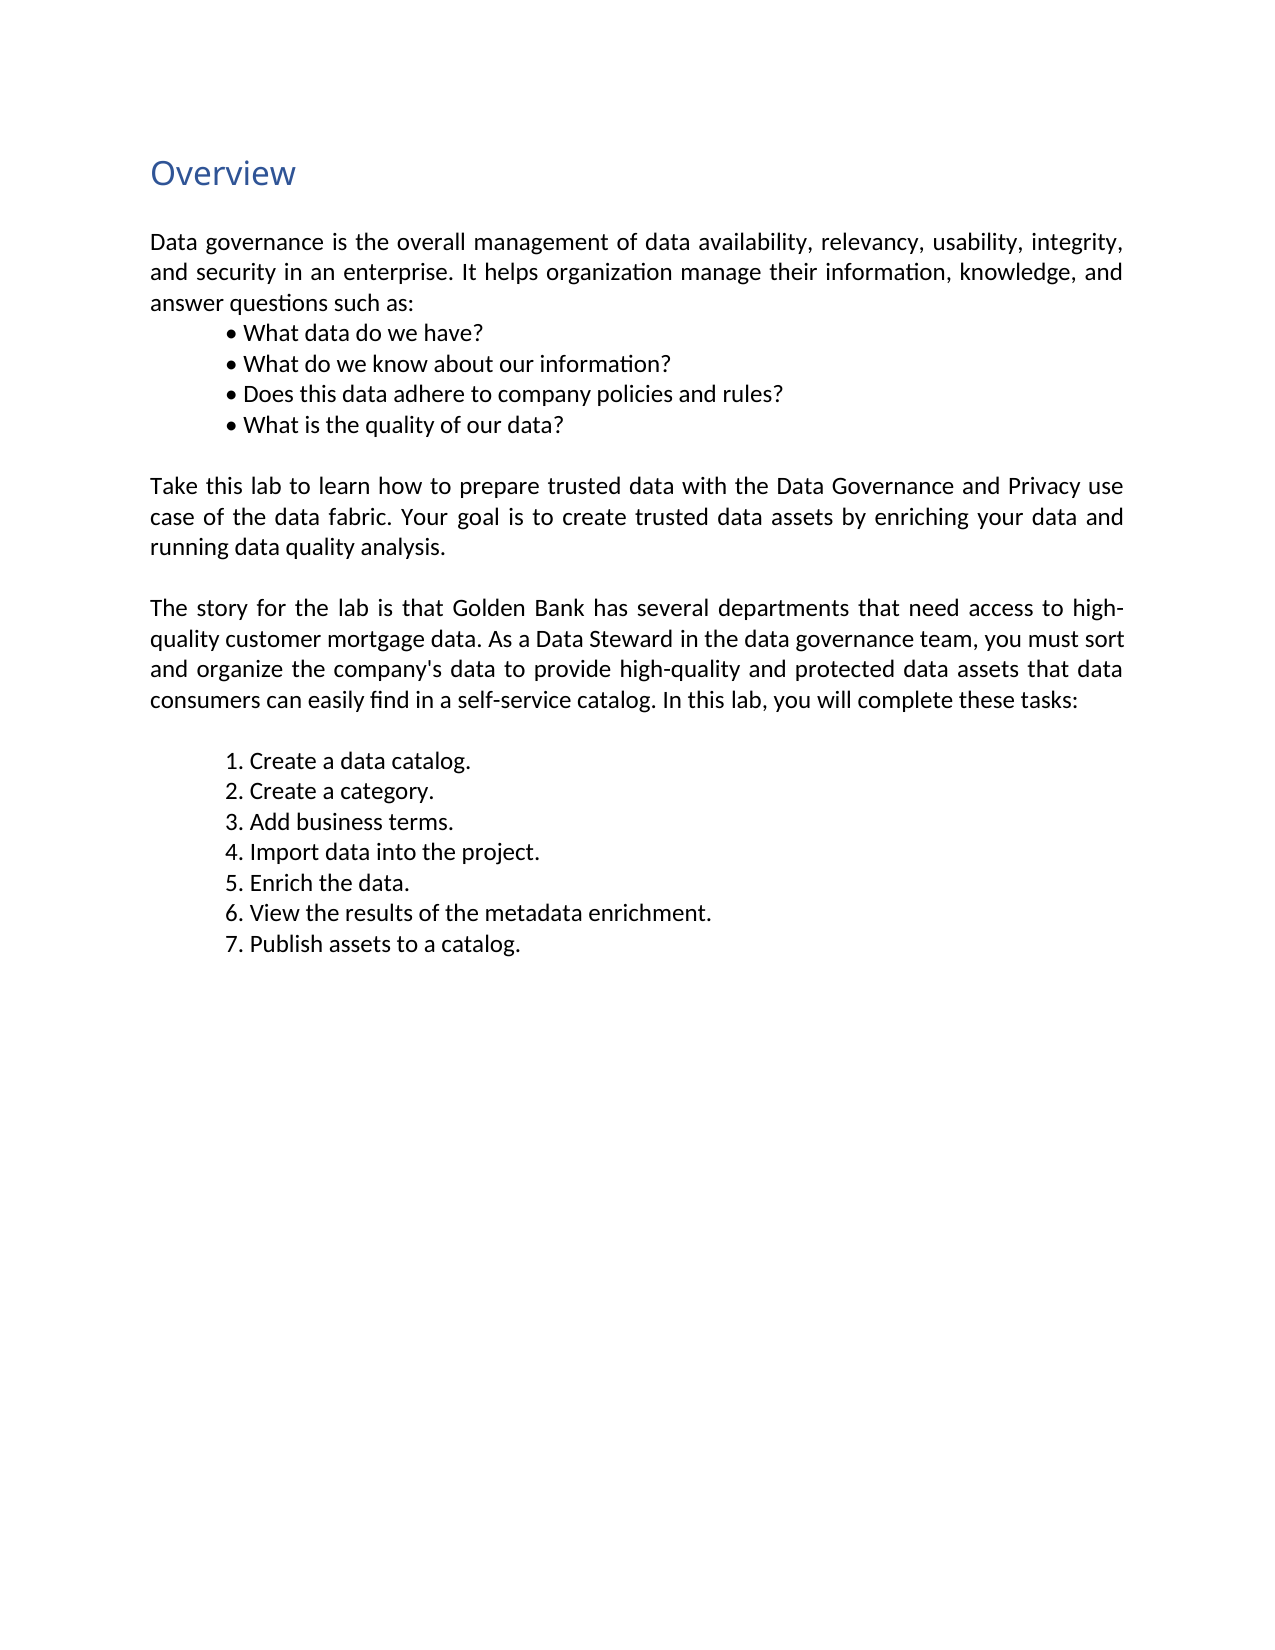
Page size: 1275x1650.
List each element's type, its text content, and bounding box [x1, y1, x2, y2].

text 3. Add business terms. [150, 806, 1125, 836]
text 7. Publish assets to a catalog. [150, 928, 1125, 958]
text • Does this data adhere to company policies and rules? [150, 378, 1125, 409]
text 5. Enrich the data. [150, 867, 1125, 897]
text 1. Create a data catalog. [150, 745, 1125, 775]
text • What data do we have? [150, 317, 1125, 348]
text • What is the quality of our data? [150, 409, 1125, 439]
text Take this lab to learn how to prepare trusted data with the Data Governance and Privacy use case of the data fabric. Your goal is to create trusted data assets by enriching your data and running data quality analysis. [150, 470, 1125, 562]
text 4. Import data into the project. [150, 836, 1125, 867]
text • What do we know about our information? [150, 348, 1125, 378]
subtitle Overview [150, 150, 1125, 195]
text The story for the lab is that Golden Bank has several departments that need access to high-quality customer mortgage data. As a Data Steward in the data governance team, you must sort and organize the company's data to provide high-quality and protected data assets that data consumers can easily find in a self-service catalog. In this lab, you will complete these tasks: [150, 592, 1125, 714]
text 2. Create a category. [150, 775, 1125, 806]
text Data governance is the overall management of data availability, relevancy, usability, integrity, and security in an enterprise. It helps organization manage their information, knowledge, and answer questions such as: [150, 226, 1125, 317]
text 6. View the results of the metadata enrichment. [150, 897, 1125, 928]
